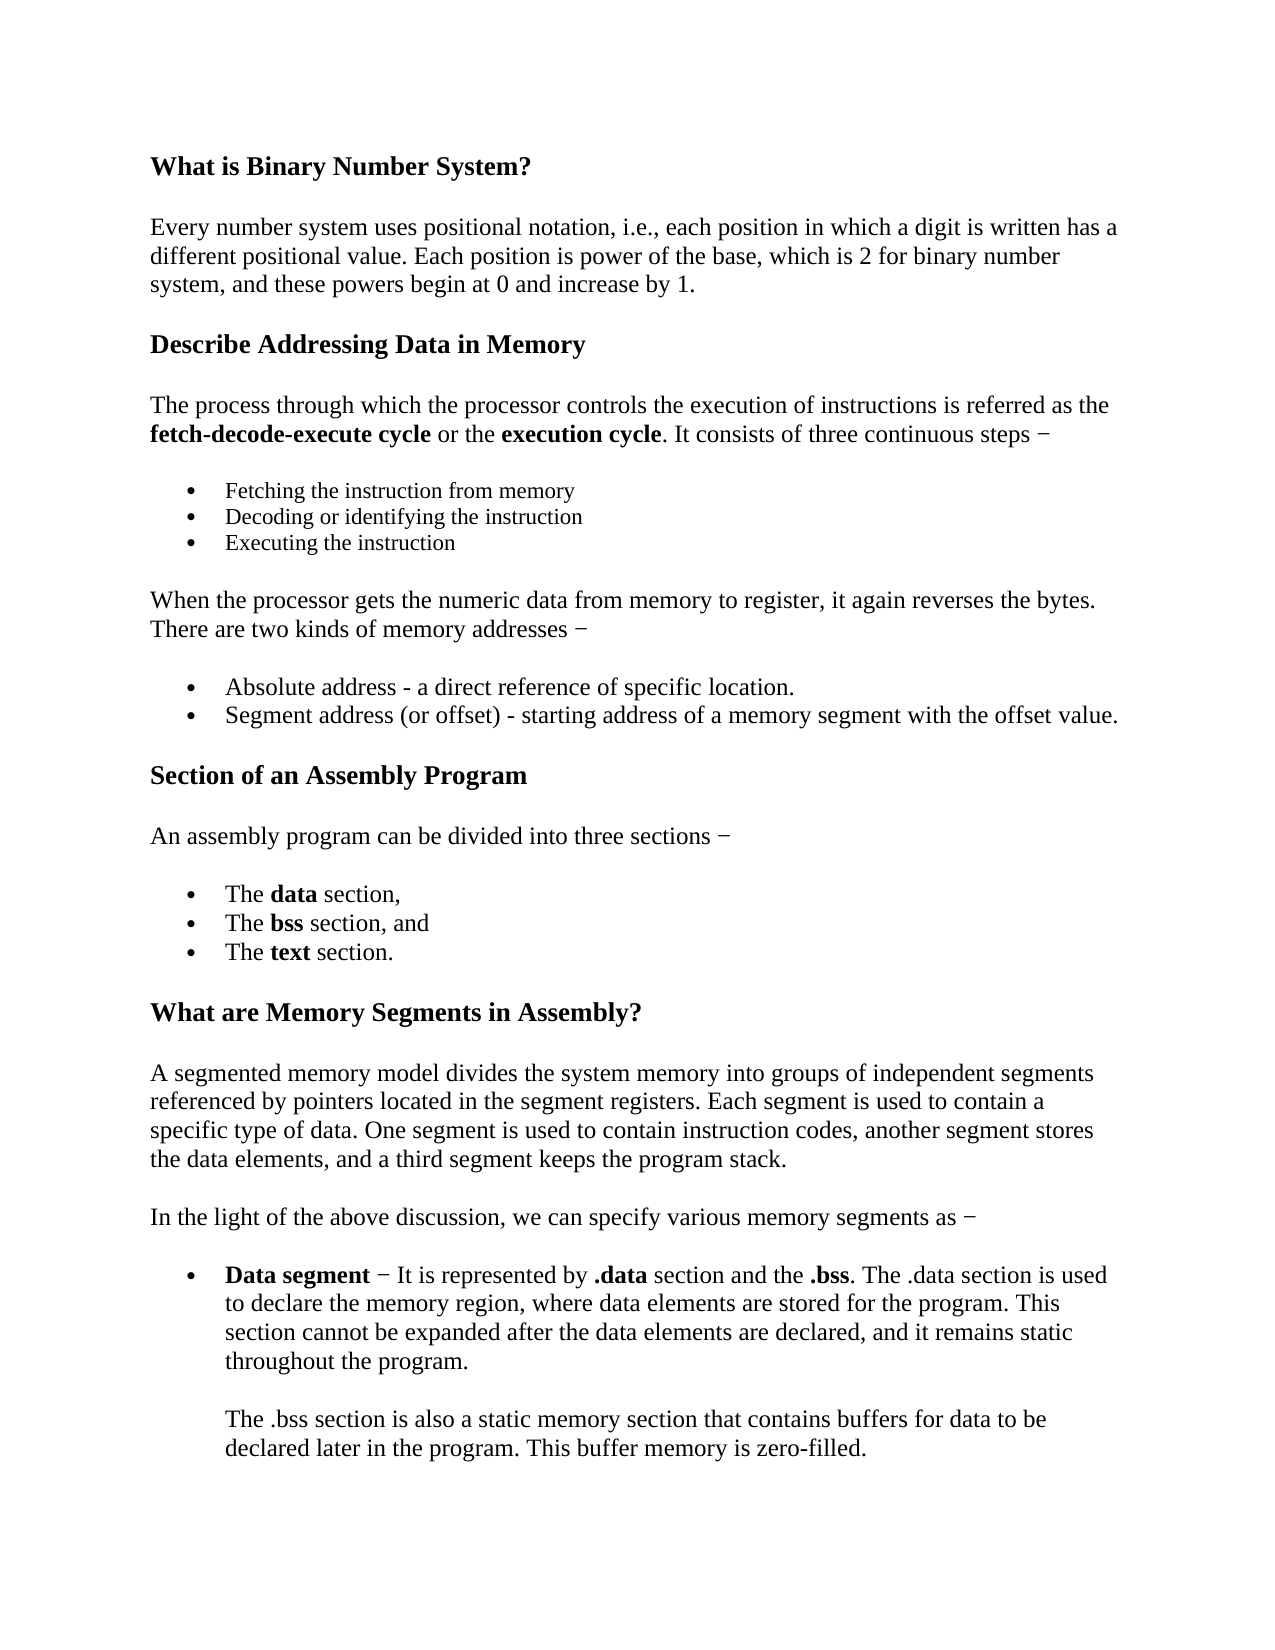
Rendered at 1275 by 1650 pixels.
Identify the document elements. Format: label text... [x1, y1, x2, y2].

text Every number system uses positional notation, i.e., each position in which a digit is written has a different positional value. Each position is power of the base, which is 2 for binary number system, and these powers begin at 0 and increase by 1. [150, 212, 1124, 298]
list Data segment − It is represented by .data section and the .bss. The .data section is used to declare the memory region, where data elements are stored for the program. This section cannot be expanded after the data elements are declared, and it remains static throughout the program. [187, 1260, 1107, 1375]
text fetch-decode-execute cycle or the execution cycle. It consists of three continuous steps − [150, 419, 1192, 448]
list Absolute address - a direct reference of specific location. [187, 672, 1192, 701]
subtitle What is Binary Number System? [150, 150, 1192, 181]
text The process through which the processor controls the execution of instructions is referred as the [150, 390, 1192, 419]
list The text section. [187, 937, 1192, 966]
subtitle Describe Addressing Data in Memory [150, 328, 1192, 359]
text An assembly program can be divided into three sections − [150, 821, 1192, 850]
list The bss section, and [187, 908, 1192, 937]
list Decoding or identifying the instruction [187, 504, 1192, 530]
subtitle What are Memory Segments in Assembly? [150, 996, 1192, 1027]
text A segmented memory model divides the system memory into groups of independent segments referenced by pointers located in the segment registers. Each segment is used to contain a specific type of data. One segment is used to contain instruction codes, another segment stores the data elements, and a third segment keeps the program stack. [150, 1058, 1113, 1173]
list Segment address (or offset) - starting address of a memory segment with the offset value. [187, 701, 1192, 729]
subtitle Section of an Assembly Program [150, 759, 1192, 791]
list Executing the instruction [187, 530, 1192, 556]
text When the processor gets the numeric data from memory to register, it again reverses the bytes. There are two kinds of memory addresses − [150, 585, 1098, 643]
list Fetching the instruction from memory [187, 477, 1192, 503]
list The data section, [187, 879, 1192, 908]
text The .bss section is also a static memory section that contains buffers for data to be declared later in the program. This buffer memory is zero-filled. [225, 1404, 1049, 1461]
text In the light of the above discussion, we can specify various memory segments as − [150, 1202, 1192, 1231]
